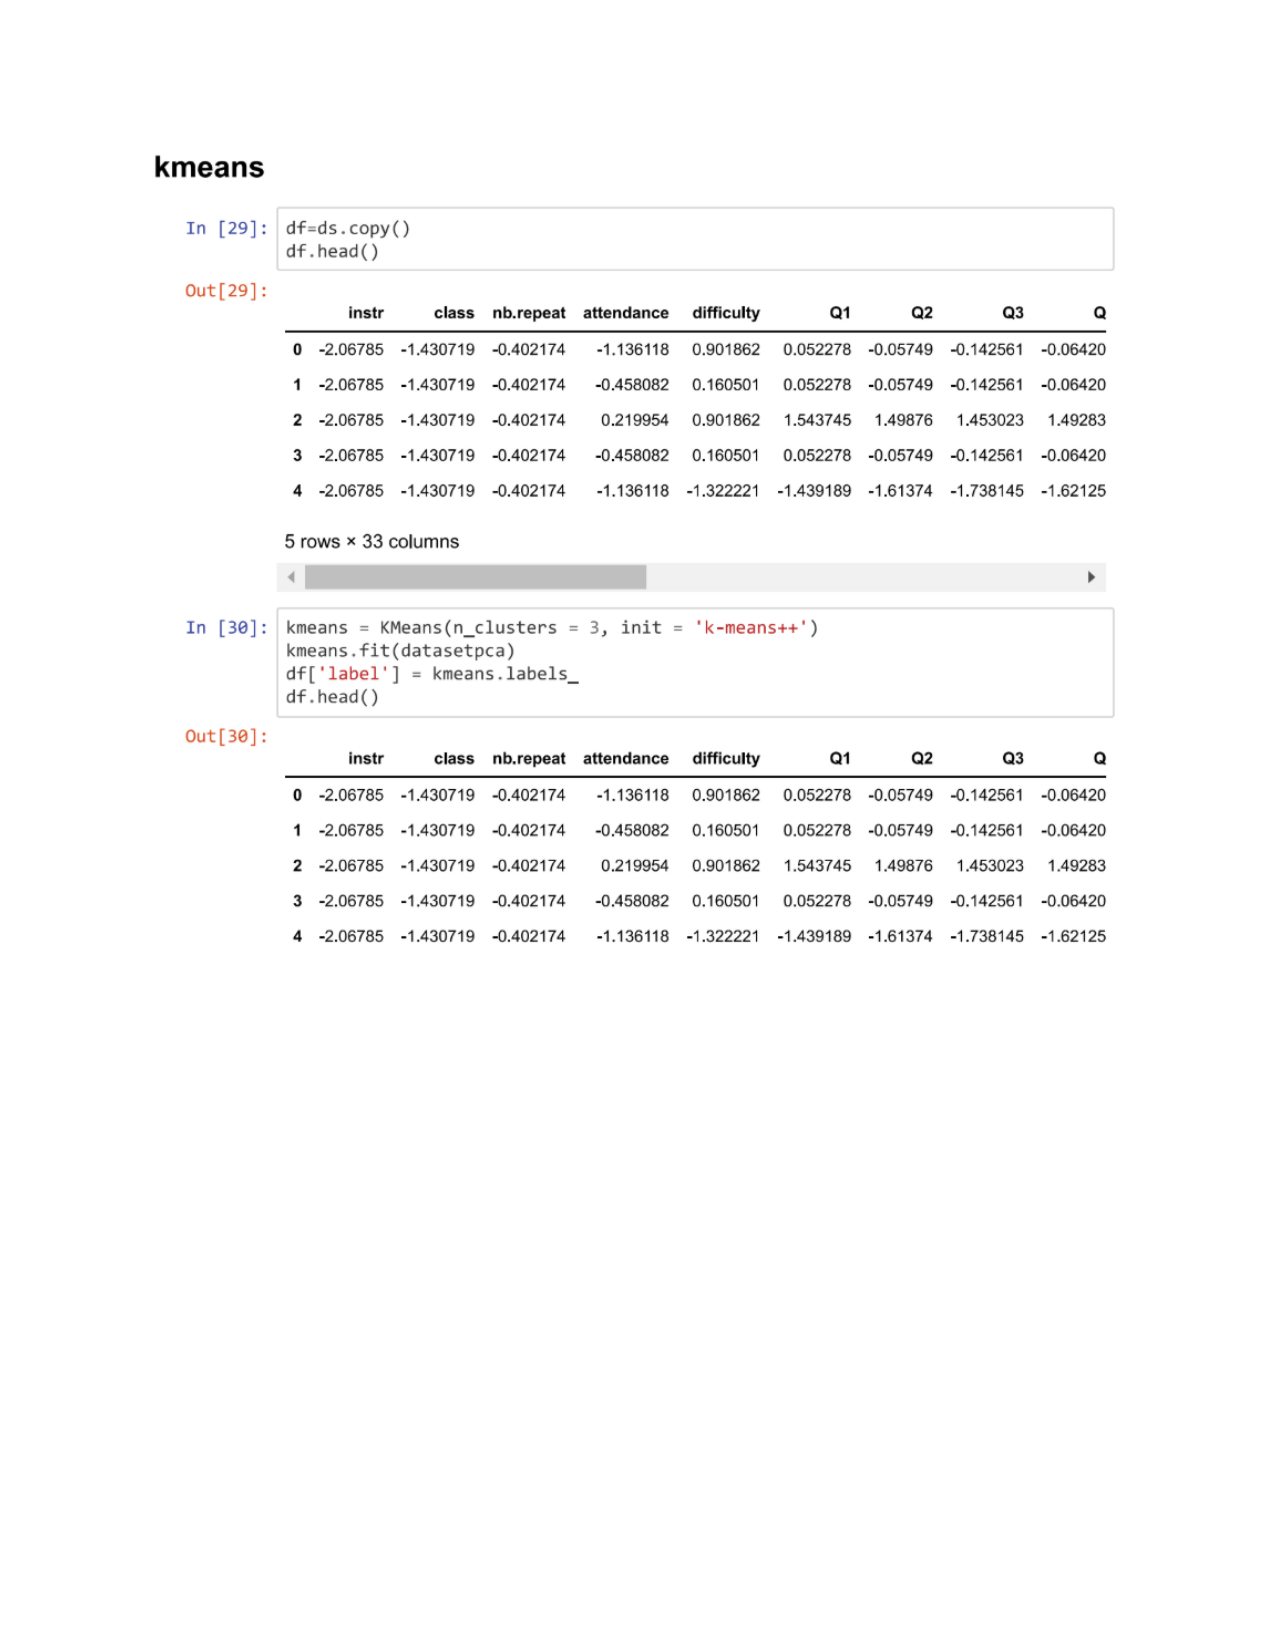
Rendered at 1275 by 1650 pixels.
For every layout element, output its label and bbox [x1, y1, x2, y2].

picture [150, 150, 1125, 975]
